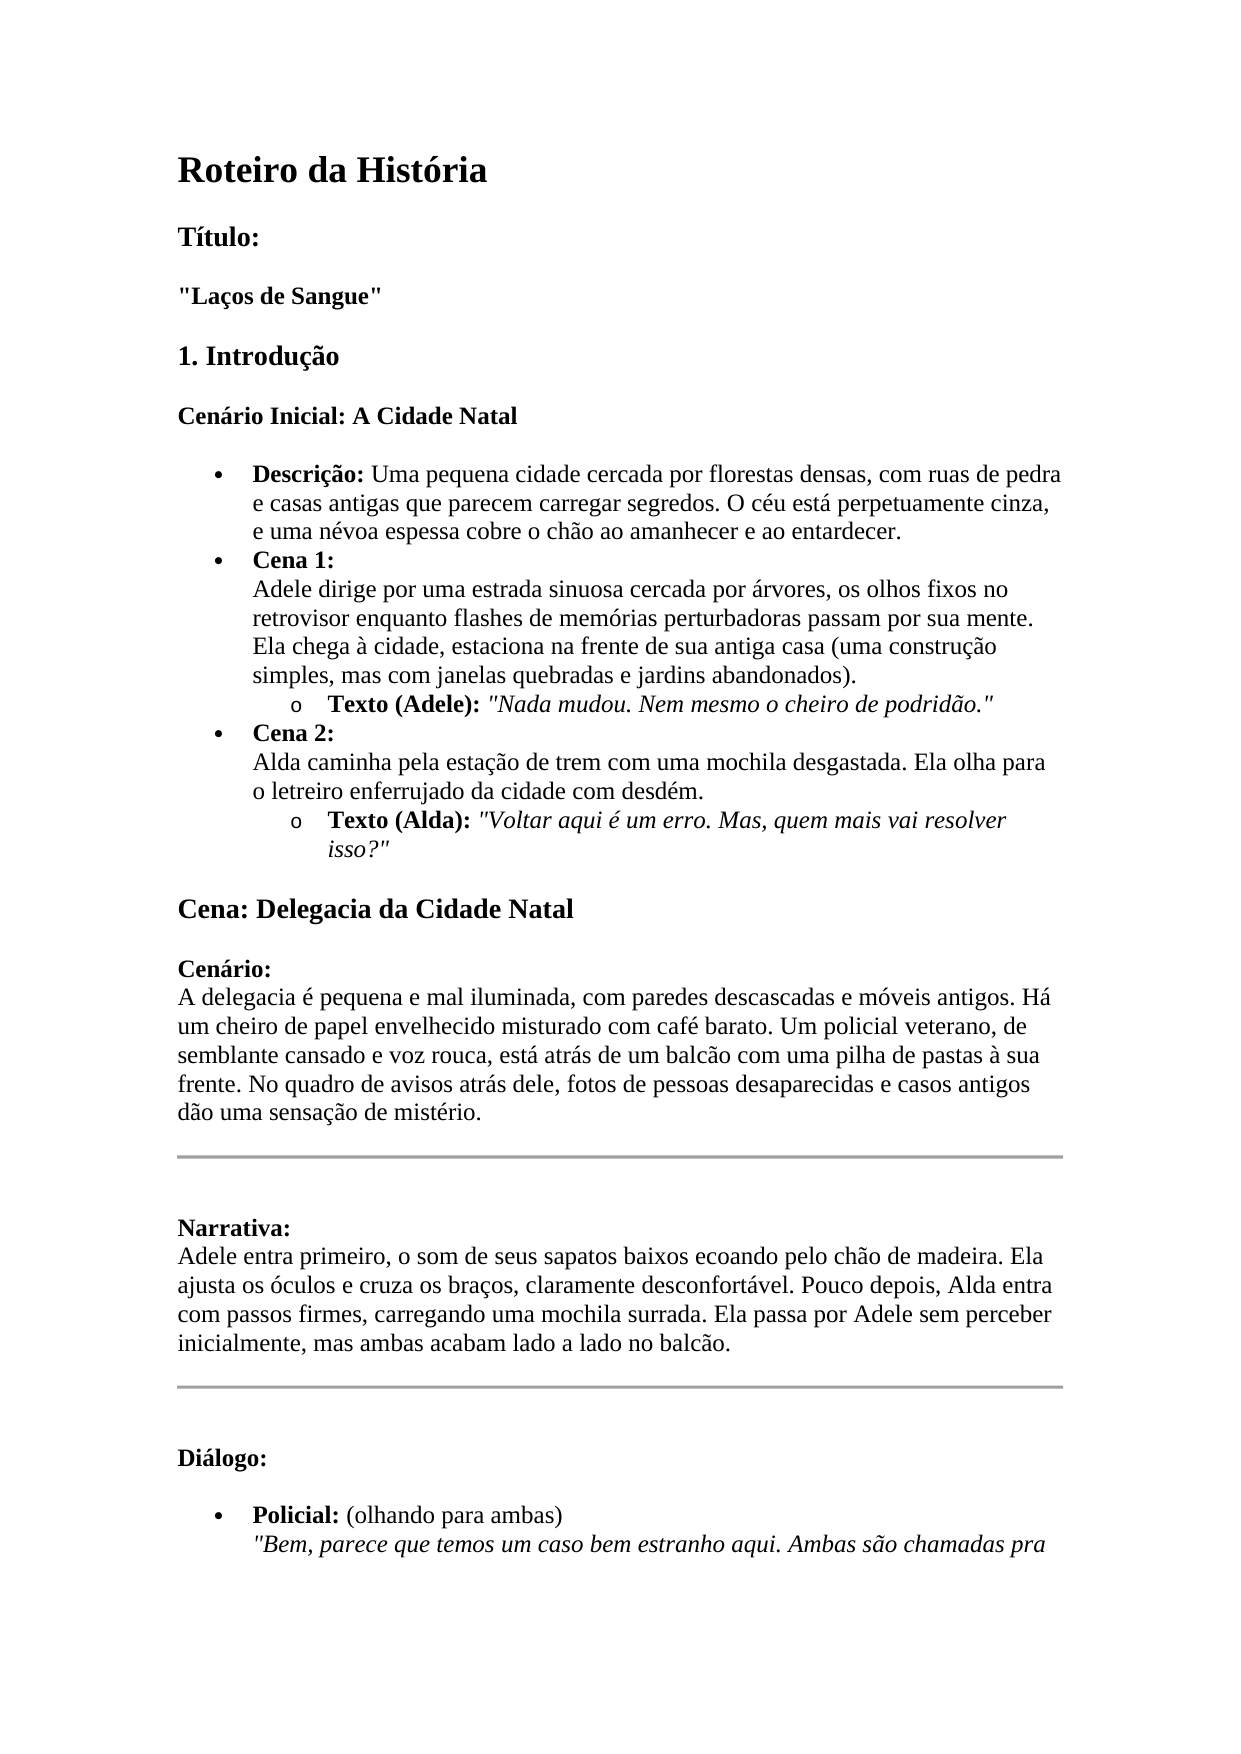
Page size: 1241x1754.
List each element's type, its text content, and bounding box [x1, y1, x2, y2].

text "Laços de Sangue" [177, 281, 1063, 310]
list Cena 1: Adele dirige por uma estrada sinuosa cercada por árvores, os olhos fixos no retrovisor enquanto flashes de memórias perturbadoras passam por sua mente. Ela chega à cidade, estaciona na frente de sua antiga casa (uma construção simples, mas com janelas quebradas e jardins abandonados). [215, 545, 1063, 689]
text Roteiro da História [177, 148, 1063, 191]
list Cena 2: Alda caminha pela estação de trem com uma mochila desgastada. Ela olha para o letreiro enferrujado da cidade com desdém. [215, 718, 1063, 805]
list Descrição: Uma pequena cidade cercada por florestas densas, com ruas de pedra e casas antigas que parecem carregar segredos. O céu está perpetuamente cinza, e uma névoa espessa cobre o chão ao amanhecer e ao entardecer. [215, 459, 1063, 545]
text 1. Introdução [177, 339, 1063, 372]
list Texto (Adele): "Nada mudou. Nem mesmo o cheiro de podridão." [290, 689, 1063, 718]
text Narrativa: Adele entra primeiro, o som de seus sapatos baixos ecoando pelo chão de madeira. Ela ajusta os óculos e cruza os braços, claramente desconfortável. Pouco depois, Alda entra com passos firmes, carregando uma mochila surrada. Ela passa por Adele sem perceber inicialmente, mas ambas acabam lado a lado no balcão. [177, 1213, 1063, 1356]
text Cenário Inicial: A Cidade Natal [177, 401, 1063, 430]
text Cenário: A delegacia é pequena e mal iluminada, com paredes descascadas e móveis antigos. Há um cheiro de papel envelhecido misturado com café barato. Um policial veterano, de semblante cansado e voz rouca, está atrás de um balcão com uma pilha de pastas à sua frente. No quadro de avisos atrás dele, fotos de pessoas desaparecidas e casos antigos dão uma sensação de mistério. [177, 954, 1063, 1126]
text Diálogo: [177, 1443, 1063, 1471]
text Título: [177, 220, 1063, 252]
text Cena: Delegacia da Cidade Natal [177, 892, 1063, 924]
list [215, 1501, 1063, 1558]
list Texto (Alda): "Voltar aqui é um erro. Mas, quem mais vai resolver isso?" [290, 805, 1063, 863]
